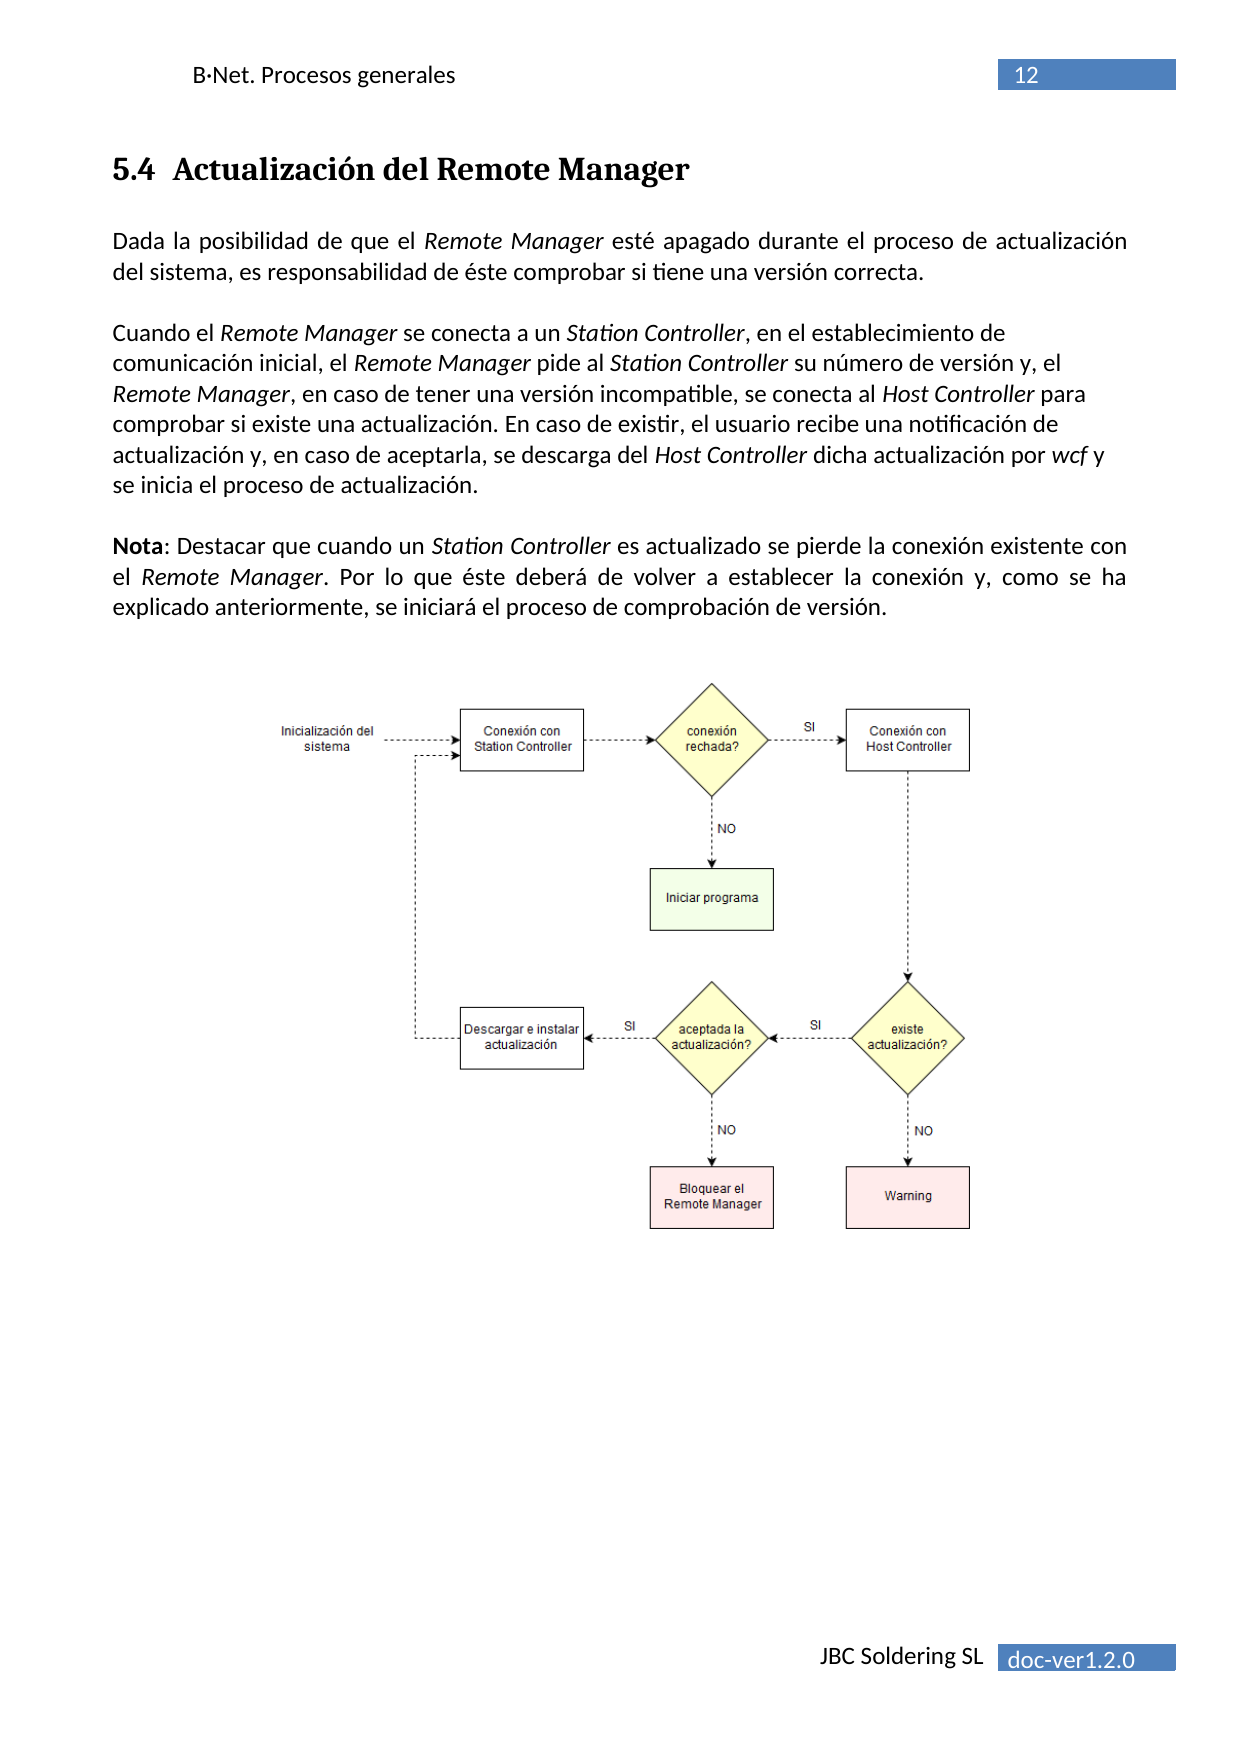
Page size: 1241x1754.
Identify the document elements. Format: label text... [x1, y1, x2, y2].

text Cuando el Remote Manager se conecta a un Station Controller, en el establecimiento de comunicación inicial, el Remote Manager pide al Station Controller su número de versión y, el Remote Manager, en caso de tener una versión incompatible, se conecta al Host Controller para comprobar si existe una actualización. En caso de existir, el usuario recibe una notificación de actualización y, en caso de aceptarla, se descarga del Host Controller dicha actualización por wcf y se inicia el proceso de actualización. [112, 317, 1128, 500]
subtitle Actualización del Remote Manager [112, 150, 1128, 188]
text Nota: Destacar que cuando un Station Controller es actualizado se pierde la conexión existente con el Remote Manager. Por lo que éste deberá de volver a establecer la conexión y, como se ha explicado anteriormente, se iniciará el proceso de comprobación de versión. [112, 530, 1128, 622]
text Dada la posibilidad de que el Remote Manager esté apagado durante el proceso de actualización del sistema, es responsabilidad de éste comprobar si tiene una versión correcta. [112, 225, 1128, 286]
